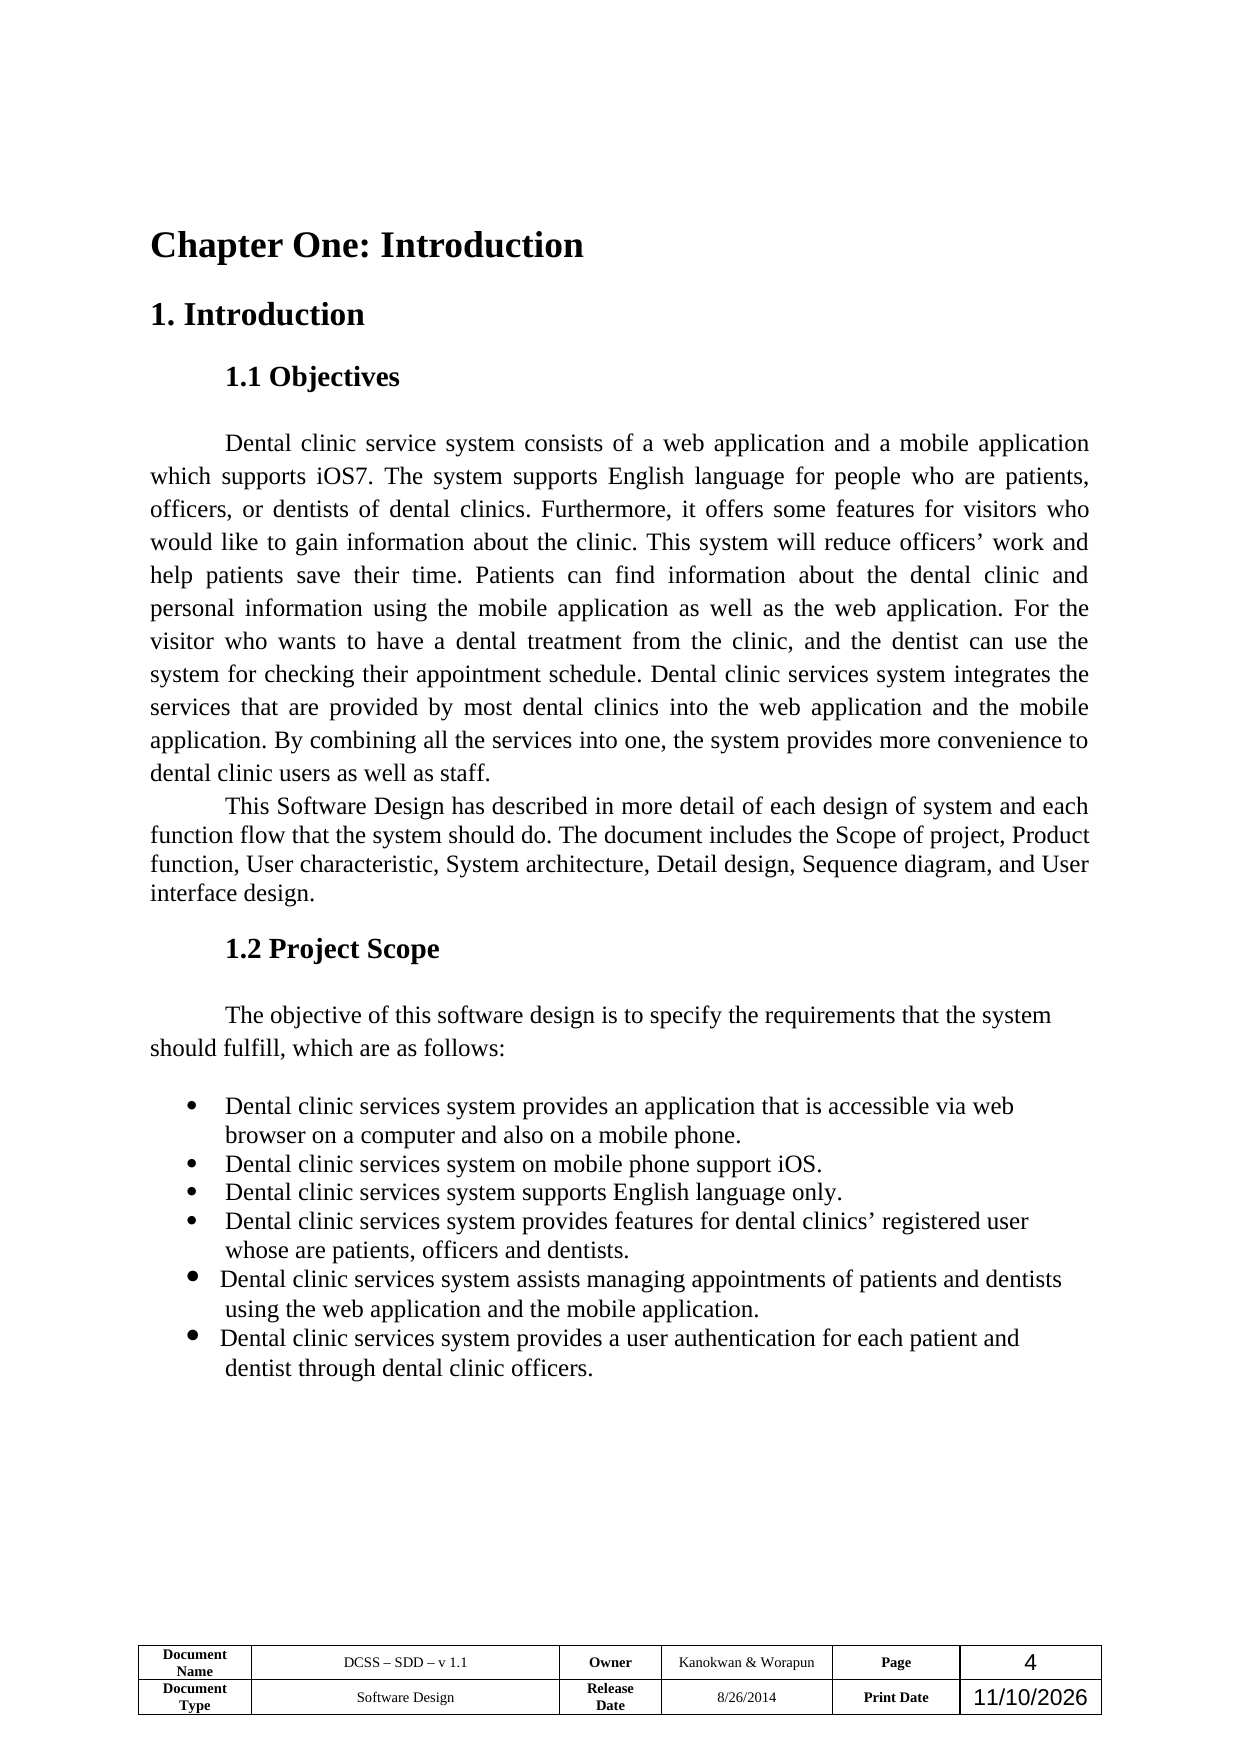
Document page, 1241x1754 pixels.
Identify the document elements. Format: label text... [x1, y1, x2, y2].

list Dental clinic services system provides a user authentication for each patient and dentist through dental clinic officers. [187, 1323, 1090, 1381]
subtitle 1.2 Project Scope [150, 931, 1090, 965]
list Dental clinic services system assists managing appointments of patients and dentists using the web application and the mobile application. [187, 1264, 1090, 1323]
subtitle Chapter One: Introduction [150, 222, 1090, 265]
text Dental clinic service system consists of a web application and a mobile application which supports iOS7. The system supports English language for people who are patients, officers, or dentists of dental clinics. Furthermore, it offers some features for visitors who would like to gain information about the clinic. This system will reduce officers’ work and help patients save their time. Patients can find information about the dental clinic and personal information using the mobile application as well as the web application. For the visitor who wants to have a dental treatment from the clinic, and the dentist can use the system for checking their appointment schedule. Dental clinic services system integrates the services that are provided by most dental clinics into the web application and the mobile application. By combining all the services into one, the system provides more convenience to dental clinic users as well as staff. [150, 428, 1090, 787]
list Dental clinic services system provides features for dental clinics’ registered user whose are patients, officers and dentists. [187, 1206, 1090, 1264]
subtitle 1.1 Objectives [150, 359, 1090, 393]
subtitle 1. Introduction [150, 294, 1090, 333]
text The objective of this software design is to specify the requirements that the system should fulfill, which are as follows: [150, 1000, 1090, 1062]
text This Software Design has described in more detail of each design of system and each function flow that the system should do. The document includes the Scope of project, Product function, User characteristic, System architecture, Detail design, Sequence diagram, and User interface design. [150, 791, 1090, 906]
list Dental clinic services system provides an application that is accessible via web browser on a computer and also on a mobile phone. [187, 1091, 1090, 1149]
list Dental clinic services system on mobile phone support iOS. [187, 1149, 1090, 1177]
list Dental clinic services system supports English language only. [187, 1177, 1090, 1206]
